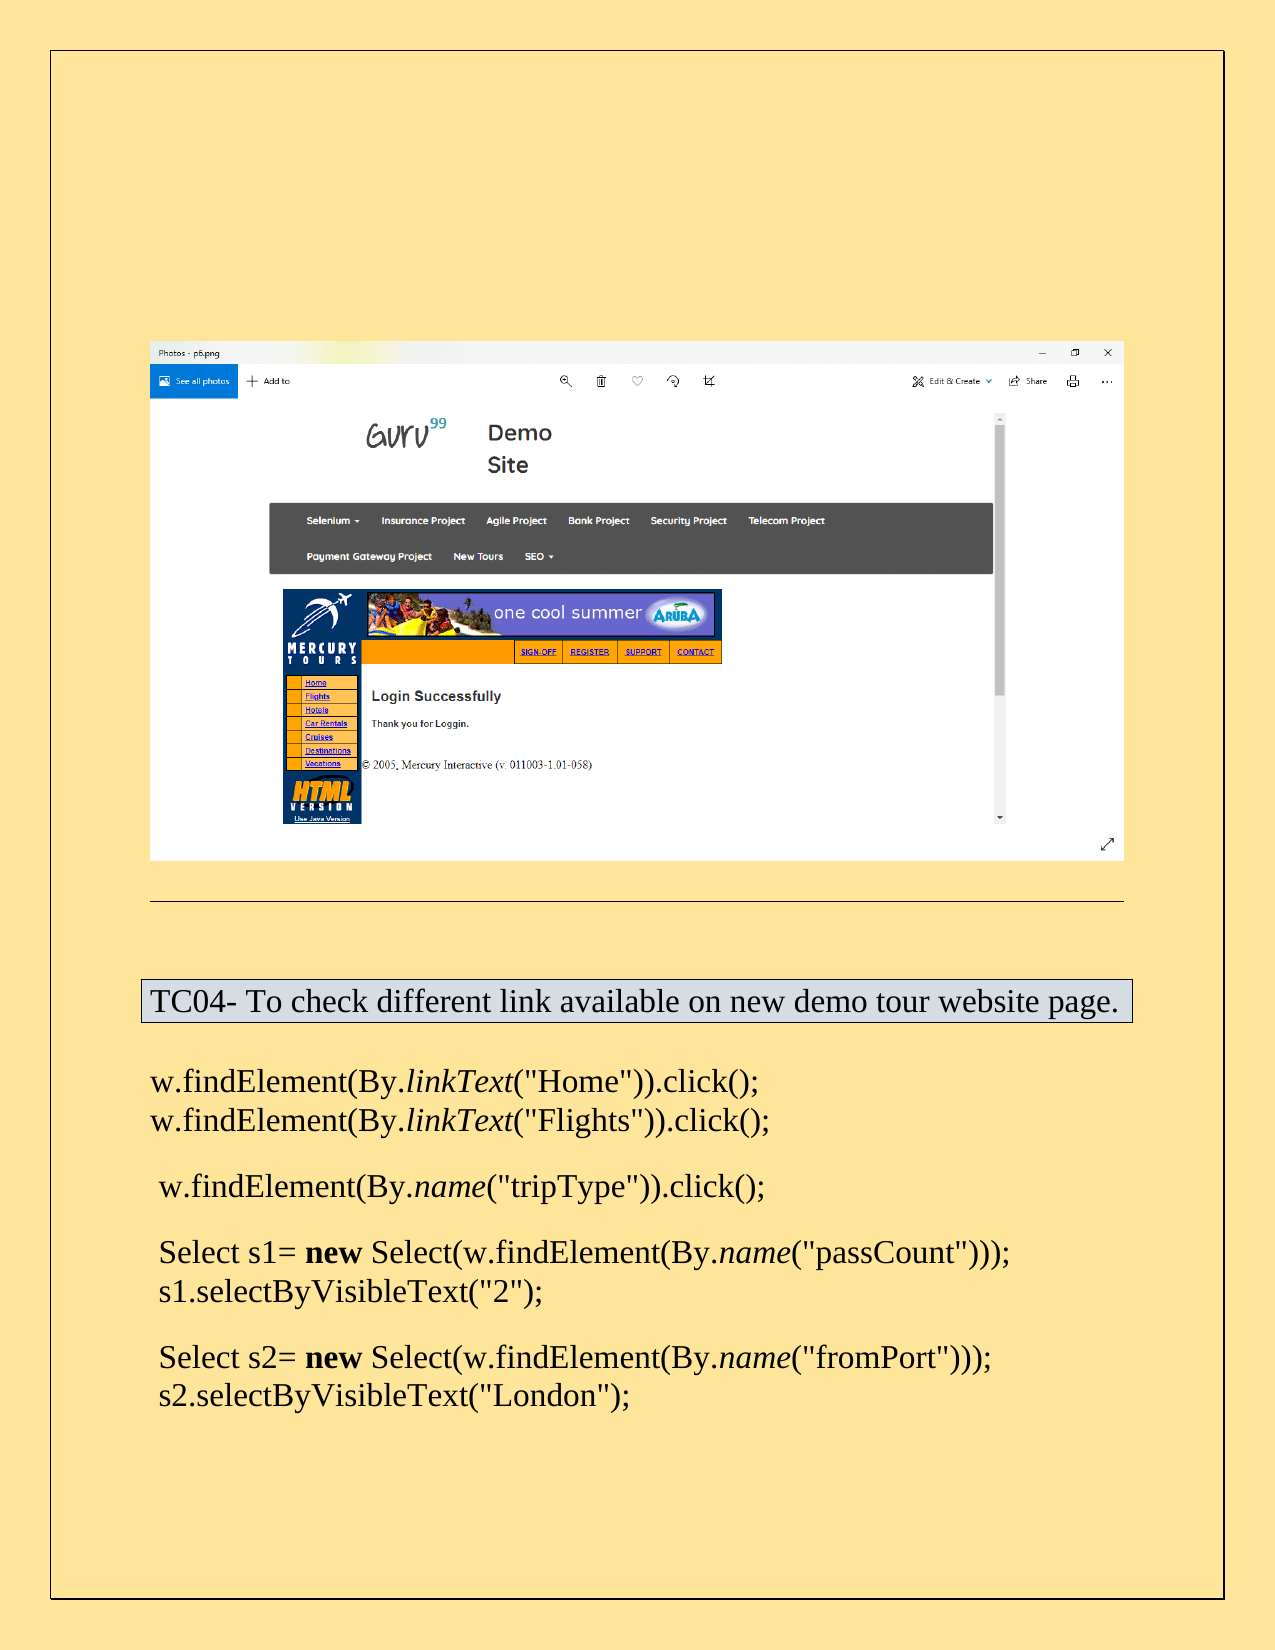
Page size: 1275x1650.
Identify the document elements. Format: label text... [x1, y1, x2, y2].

picture [150, 341, 1124, 861]
text w.findElement(By.linkText("Home")).click(); [150, 1062, 1124, 1100]
text w.findElement(By.name("tripType")).click(); [150, 1166, 1124, 1204]
text TC04- To check different link available on new demo tour website page. [142, 980, 1132, 1022]
text Select s2= new Select(w.findElement(By.name("fromPort"))); [150, 1337, 1124, 1376]
text Select s1= new Select(w.findElement(By.name("passCount"))); [150, 1233, 1124, 1271]
text w.findElement(By.linkText("Flights")).click(); [150, 1100, 1124, 1138]
text s1.selectByVisibleText("2"); [150, 1271, 1124, 1309]
text s2.selectByVisibleText("London"); [150, 1376, 1124, 1414]
